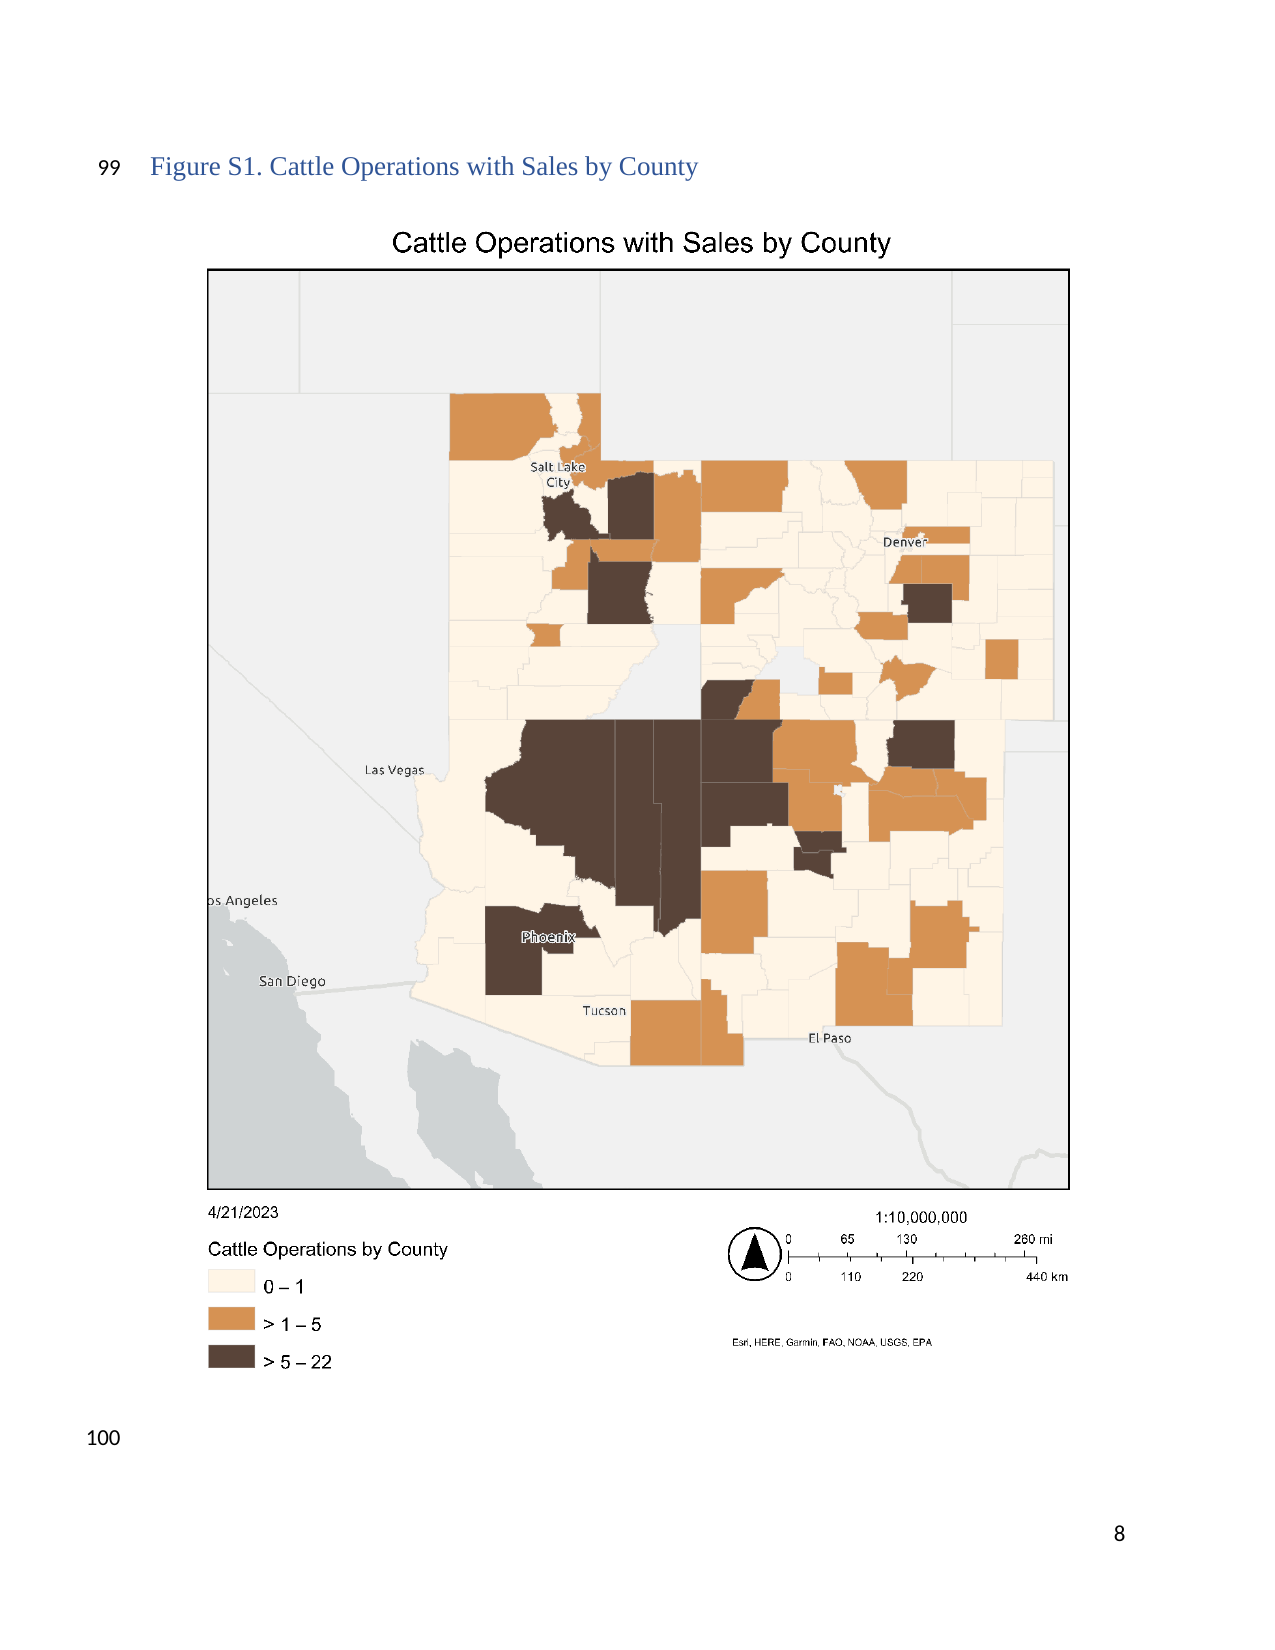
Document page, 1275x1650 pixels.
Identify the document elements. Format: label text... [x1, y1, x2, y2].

text Figure S1. Cattle Operations with Sales by County [150, 150, 1125, 181]
picture [150, 183, 1125, 1446]
